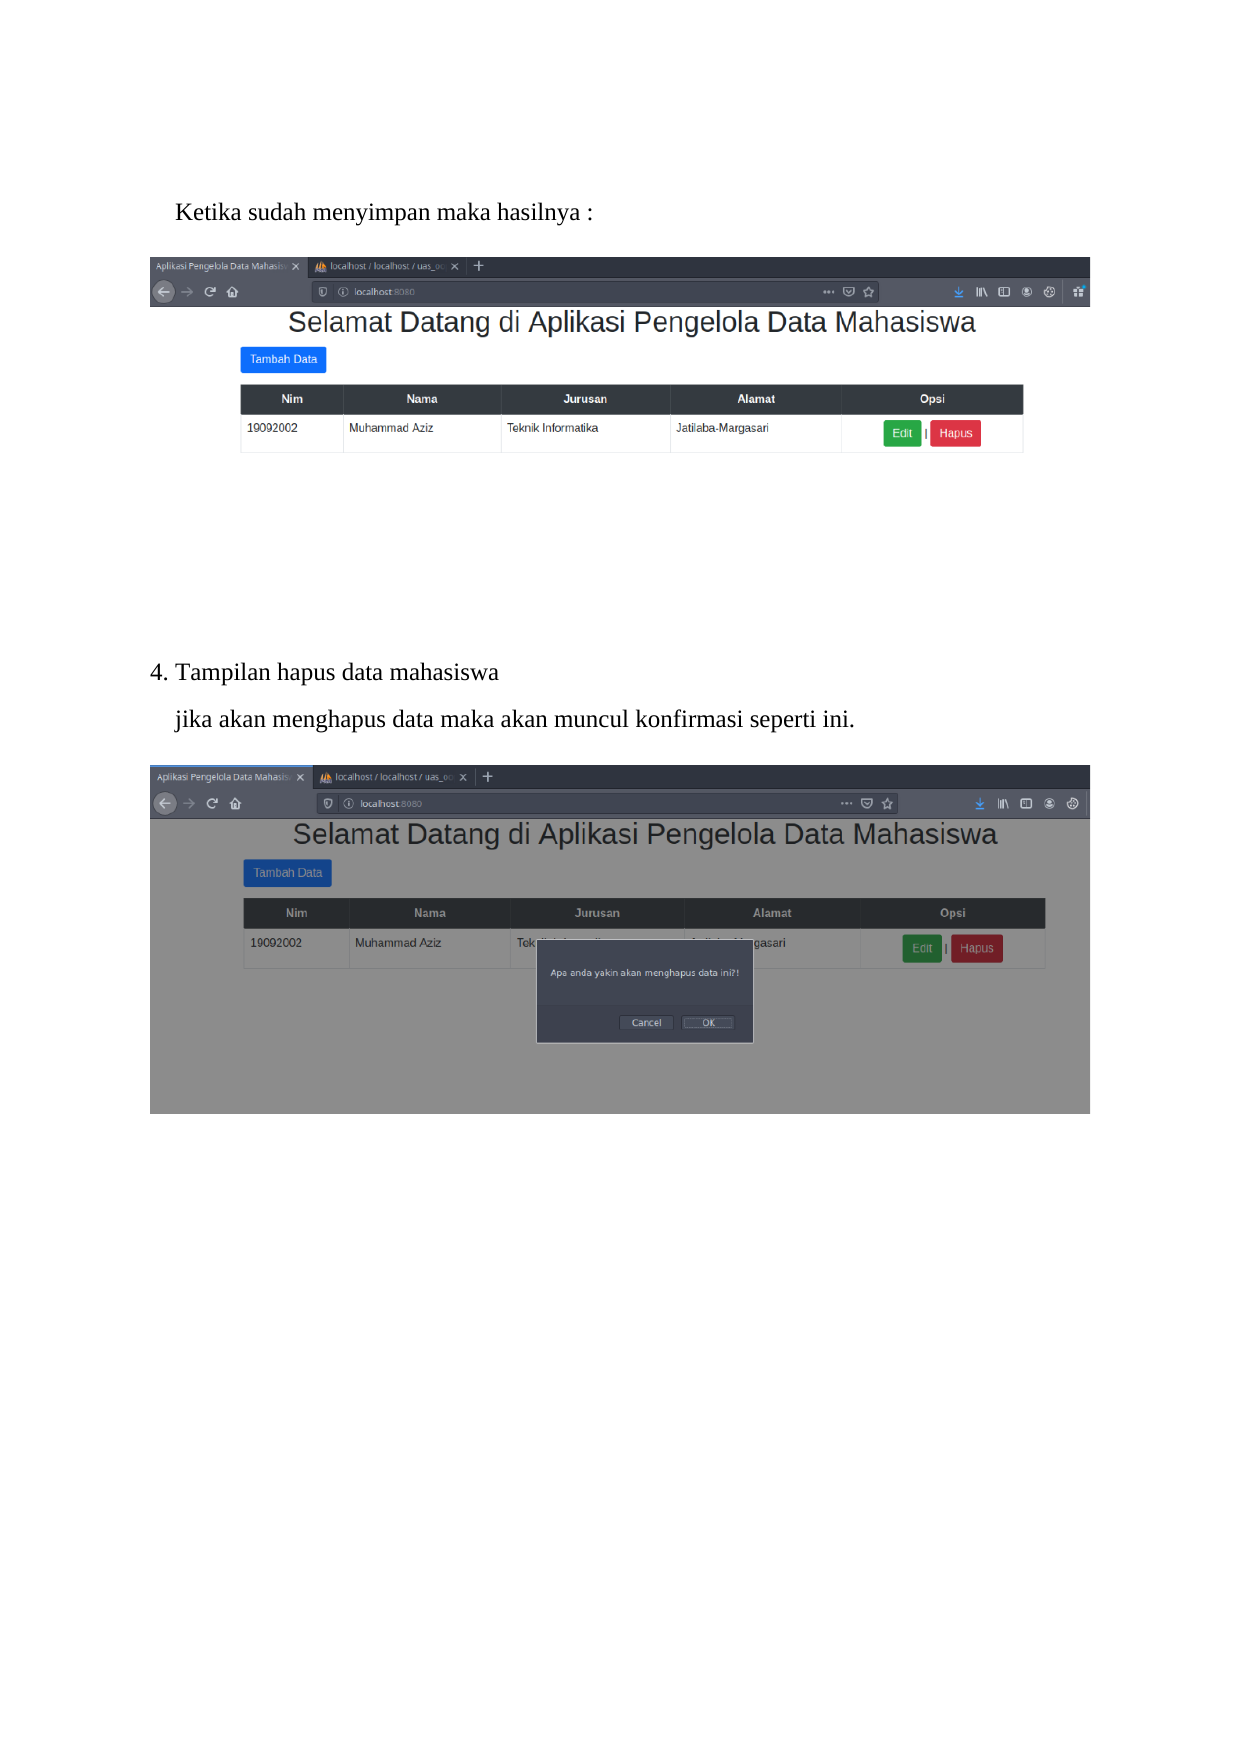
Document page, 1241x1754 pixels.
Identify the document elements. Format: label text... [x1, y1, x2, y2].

picture [150, 257, 1091, 543]
text jika akan menghapus data maka akan muncul konfirmasi seperti ini. [150, 704, 1090, 732]
text Ketika sudah menyimpan maka hasilnya : [150, 197, 1090, 226]
text 4. Tampilan hapus data mahasiswa [150, 657, 1090, 685]
picture [150, 765, 1091, 1114]
